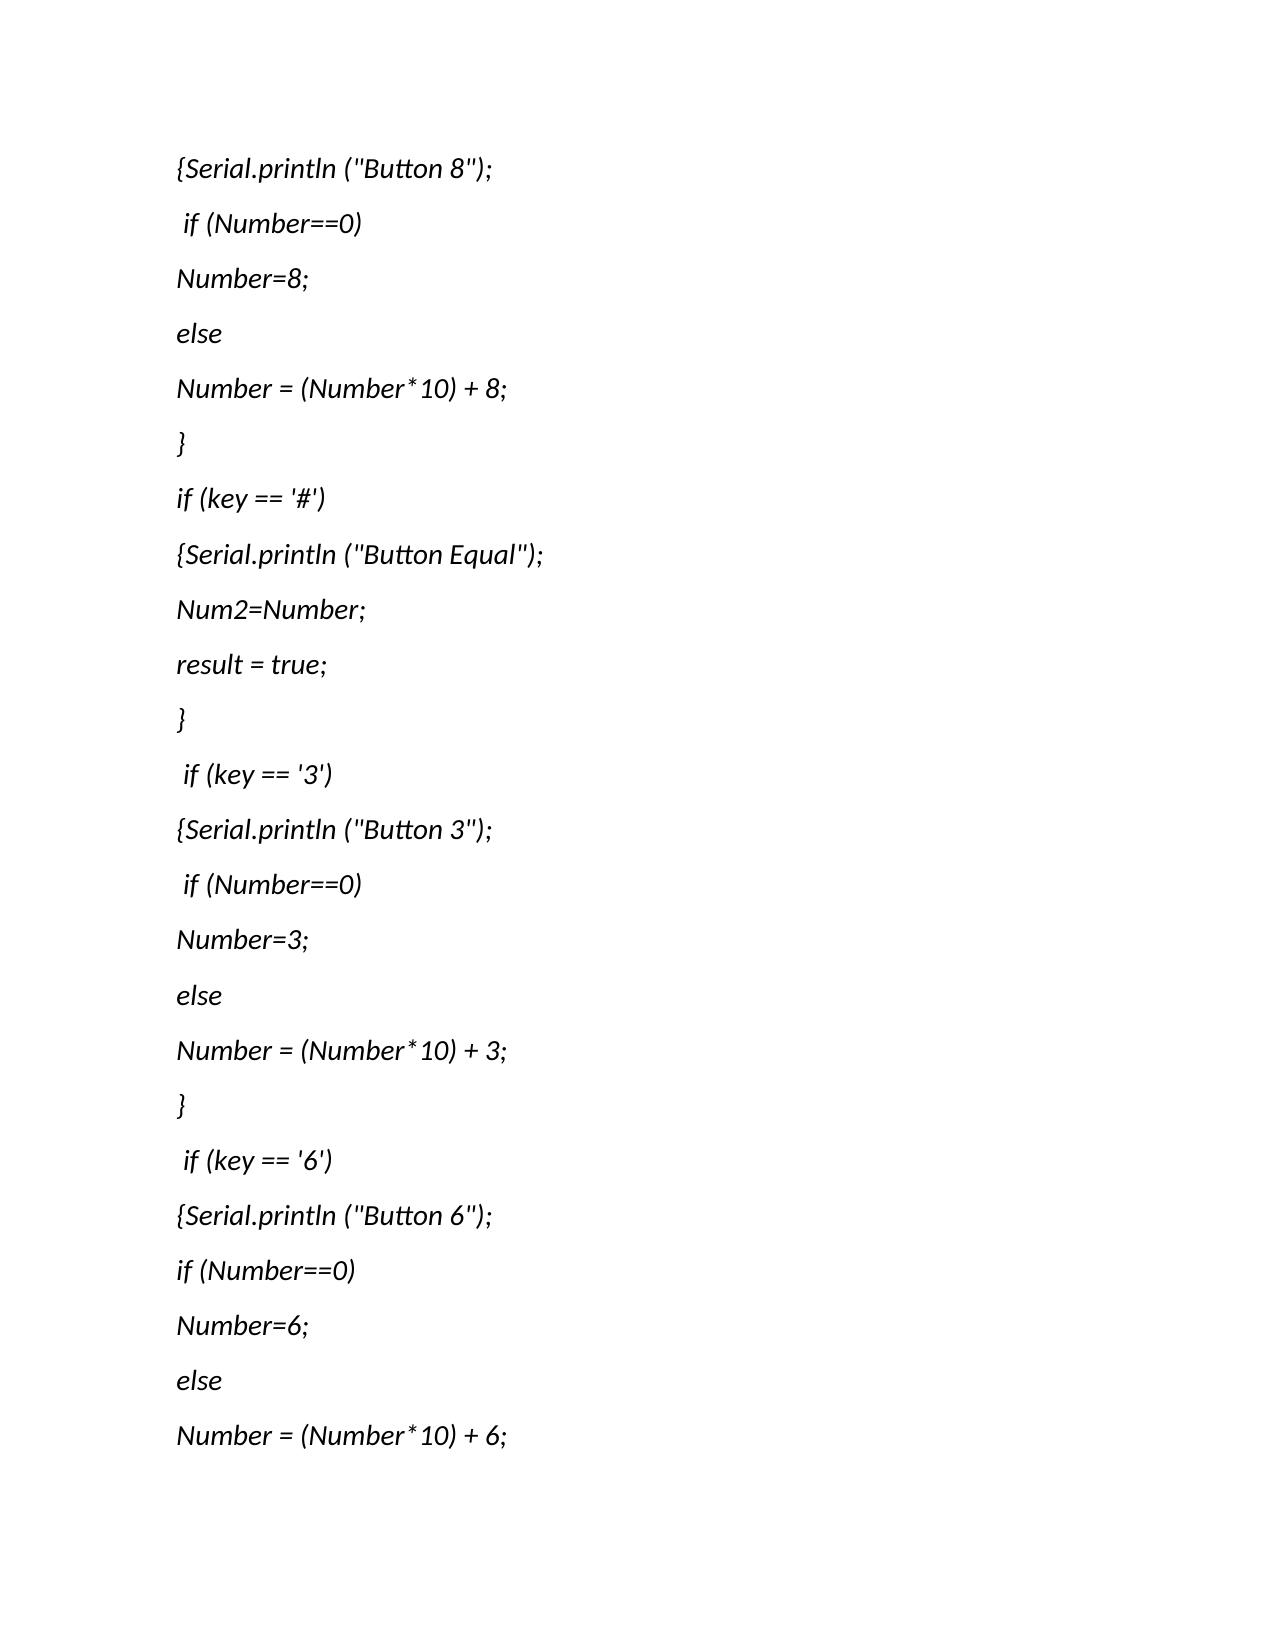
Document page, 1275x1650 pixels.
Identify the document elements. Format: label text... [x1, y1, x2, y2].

text result = true; [150, 646, 1125, 682]
text if (key == '#') [150, 481, 1125, 516]
text if (Number==0) [150, 205, 1125, 241]
text else [150, 1362, 1125, 1398]
text Number=3; [150, 921, 1125, 957]
text if (key == '3') [150, 756, 1125, 792]
text if (key == '6') [150, 1142, 1125, 1177]
text {Serial.println ("Button 3"); [150, 811, 1125, 847]
text Number = (Number*10) + 6; [150, 1417, 1125, 1453]
text if (Number==0) [150, 866, 1125, 902]
text {Serial.println ("Button 8"); [150, 150, 1125, 186]
text else [150, 315, 1125, 351]
text Number=8; [150, 260, 1125, 296]
text } [150, 426, 1125, 461]
text Number = (Number*10) + 3; [150, 1032, 1125, 1067]
text } [150, 1087, 1125, 1122]
text {Serial.println ("Button Equal"); [150, 536, 1125, 571]
text else [150, 977, 1125, 1012]
text Number = (Number*10) + 8; [150, 370, 1125, 406]
text if (Number==0) [150, 1252, 1125, 1288]
text {Serial.println ("Button 6"); [150, 1197, 1125, 1233]
text Number=6; [150, 1307, 1125, 1343]
text Num2=Number; [150, 591, 1125, 626]
text } [150, 701, 1125, 737]
